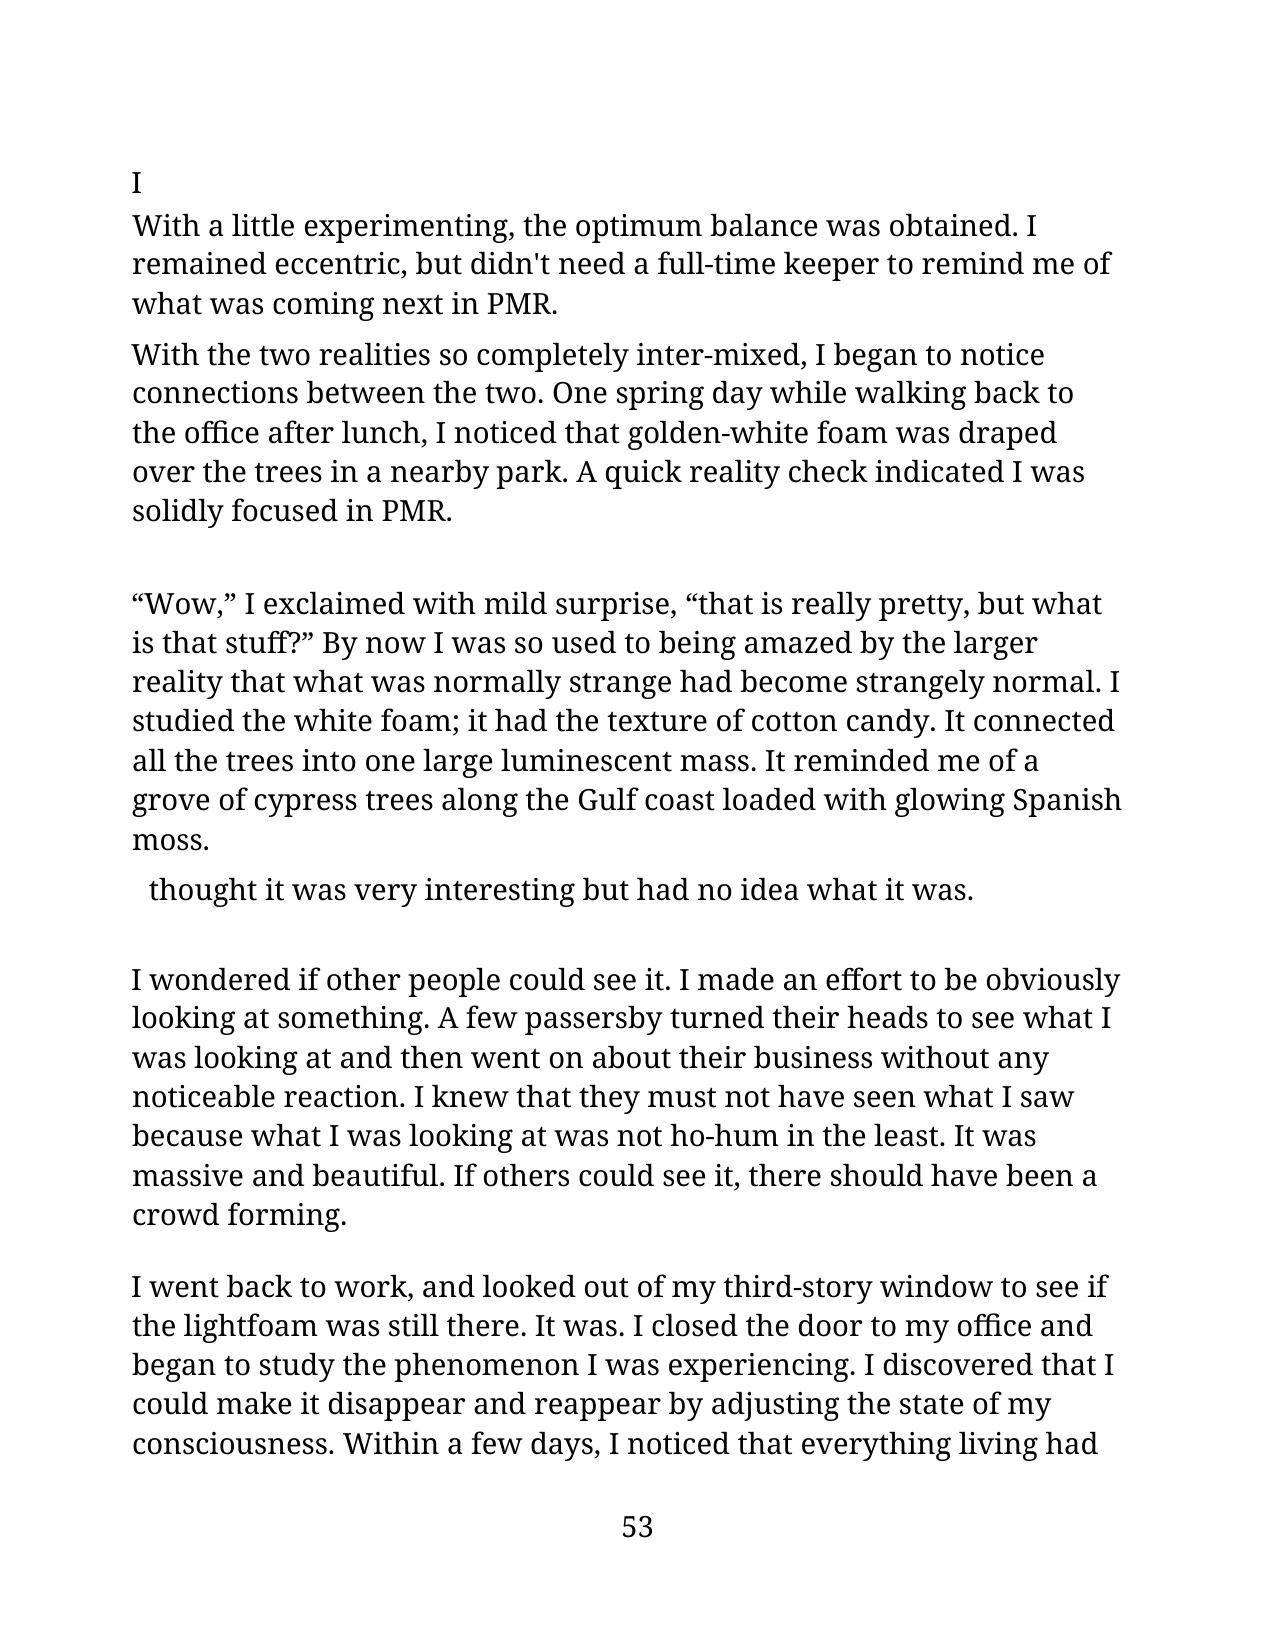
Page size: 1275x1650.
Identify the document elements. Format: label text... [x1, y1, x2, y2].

text “Wow,” I exclaimed with mild surprise, “that is really pretty, but what is that stuff?” By now I was so used to being amazed by the larger reality that what was normally strange had become strangely normal. I studied the white foam; it had the texture of cotton candy. It connected all the trees into one large luminescent mass. It reminded me of a grove of cypress trees along the Gulf coast loaded with glowing Spanish moss. [131, 583, 1125, 858]
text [131, 1266, 1125, 1463]
text I wondered if other people could see it. I made an effort to be obviously looking at something. A few passersby turned their heads to see what I was looking at and then went on about their business without any noticeable reaction. I knew that they must not have seen what I saw because what I was looking at was not ho-hum in the least. It was massive and beautiful. If others could see it, there should have been a crowd forming. [131, 959, 1125, 1234]
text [131, 205, 1125, 323]
text thought it was very interesting but had no idea what it was. [149, 869, 1125, 909]
text With the two realities so completely inter-mixed, I began to notice connections between the two. One spring day while walking back to the office after lunch, I noticed that golden-white foam was draped over the trees in a nearby park. A quick reality check indicated I was solidly focused in PMR. [131, 334, 1125, 530]
